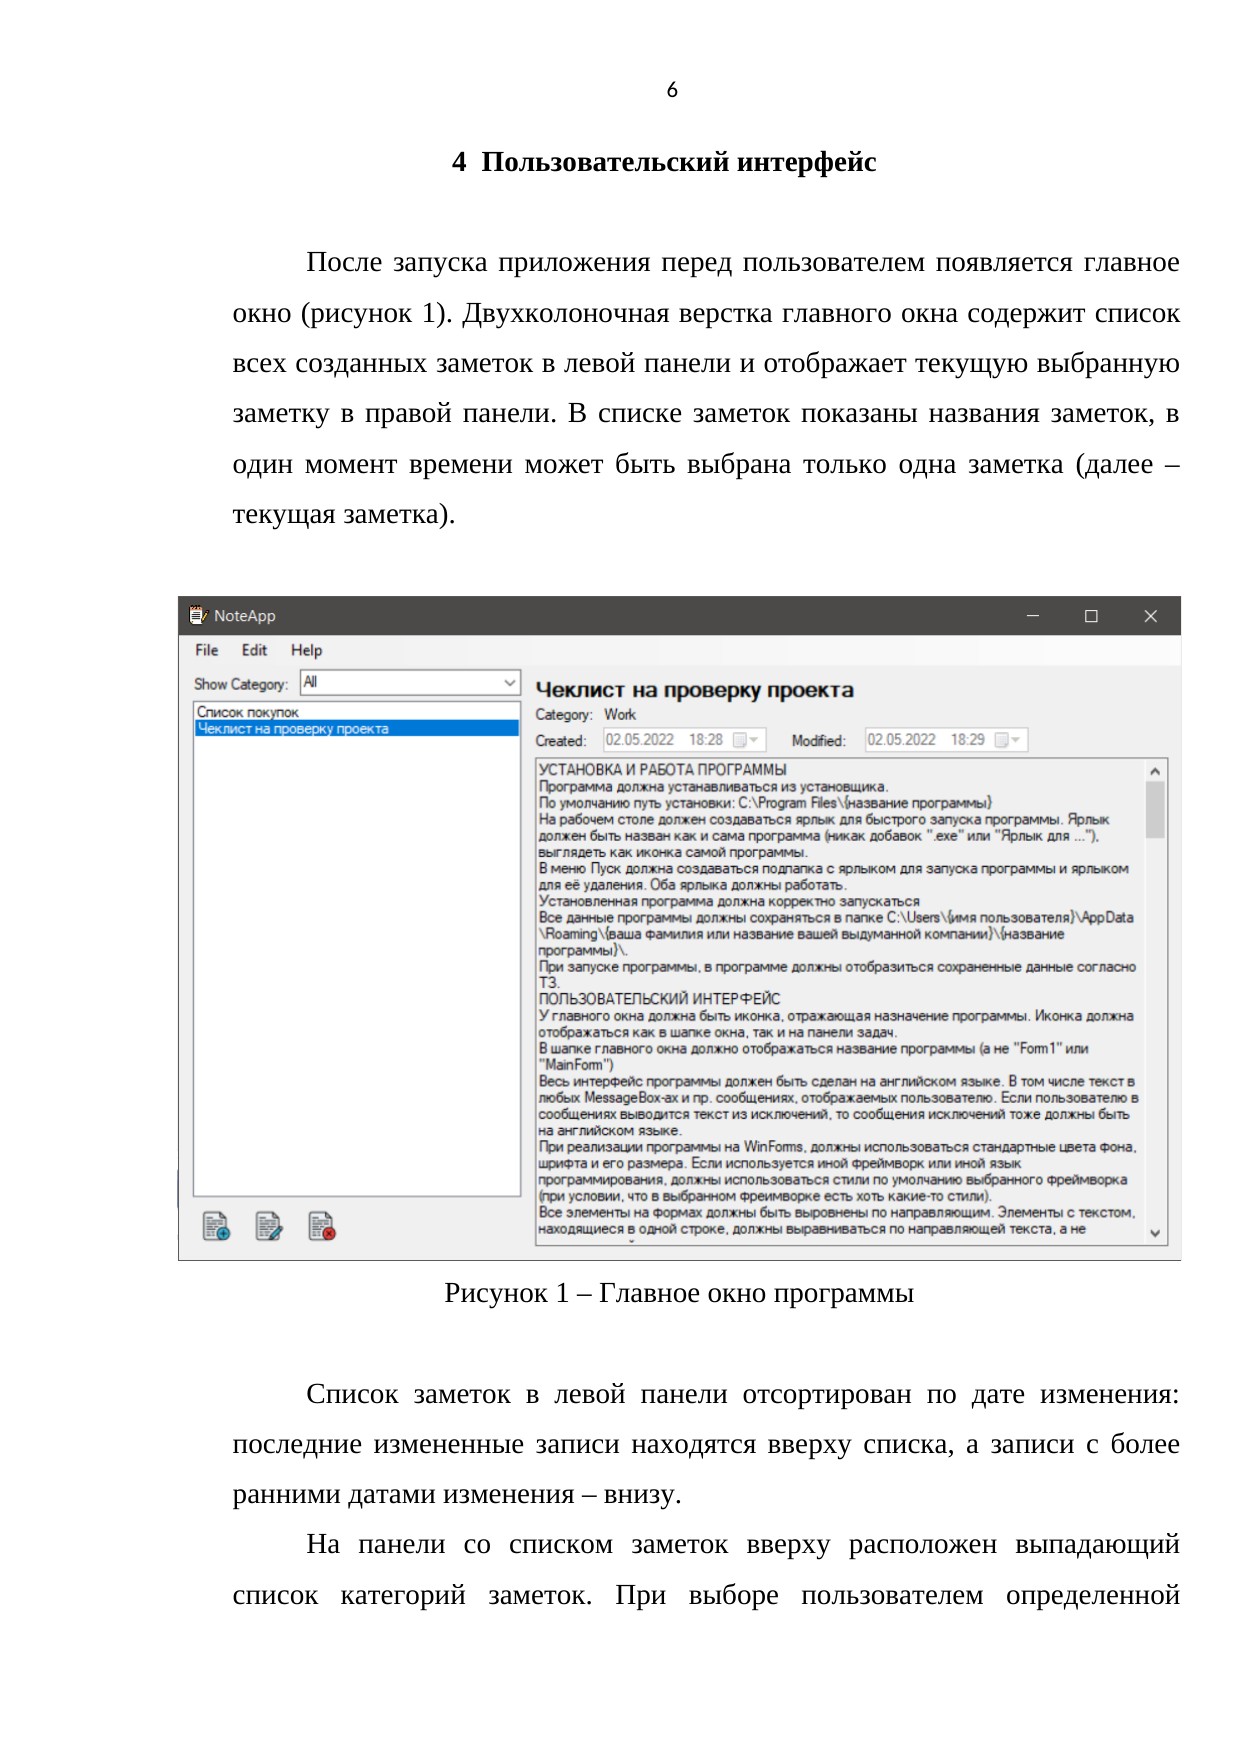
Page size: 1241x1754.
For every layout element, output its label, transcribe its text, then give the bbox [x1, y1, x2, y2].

subtitle Пользовательский интерфейс [148, 144, 1181, 177]
text После запуска приложения перед пользователем появляется главное окно (рисунок 1). Двухколоночная верстка главного окна содержит список всех созданных заметок в левой панели и отображает текущую выбранную заметку в правой панели. В списке заметок показаны названия заметок, в один момент времени может быть выбрана только одна заметка (далее – текущая заметка). [232, 244, 1181, 530]
text Рисунок 1 – Главное окно программы [177, 1275, 1181, 1309]
picture [177, 596, 1182, 1261]
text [232, 1527, 1181, 1611]
text Список заметок в левой панели отсортирован по дате изменения: последние измененные записи находятся вверху списка, а записи с более ранними датами изменения – внизу. [232, 1376, 1181, 1510]
